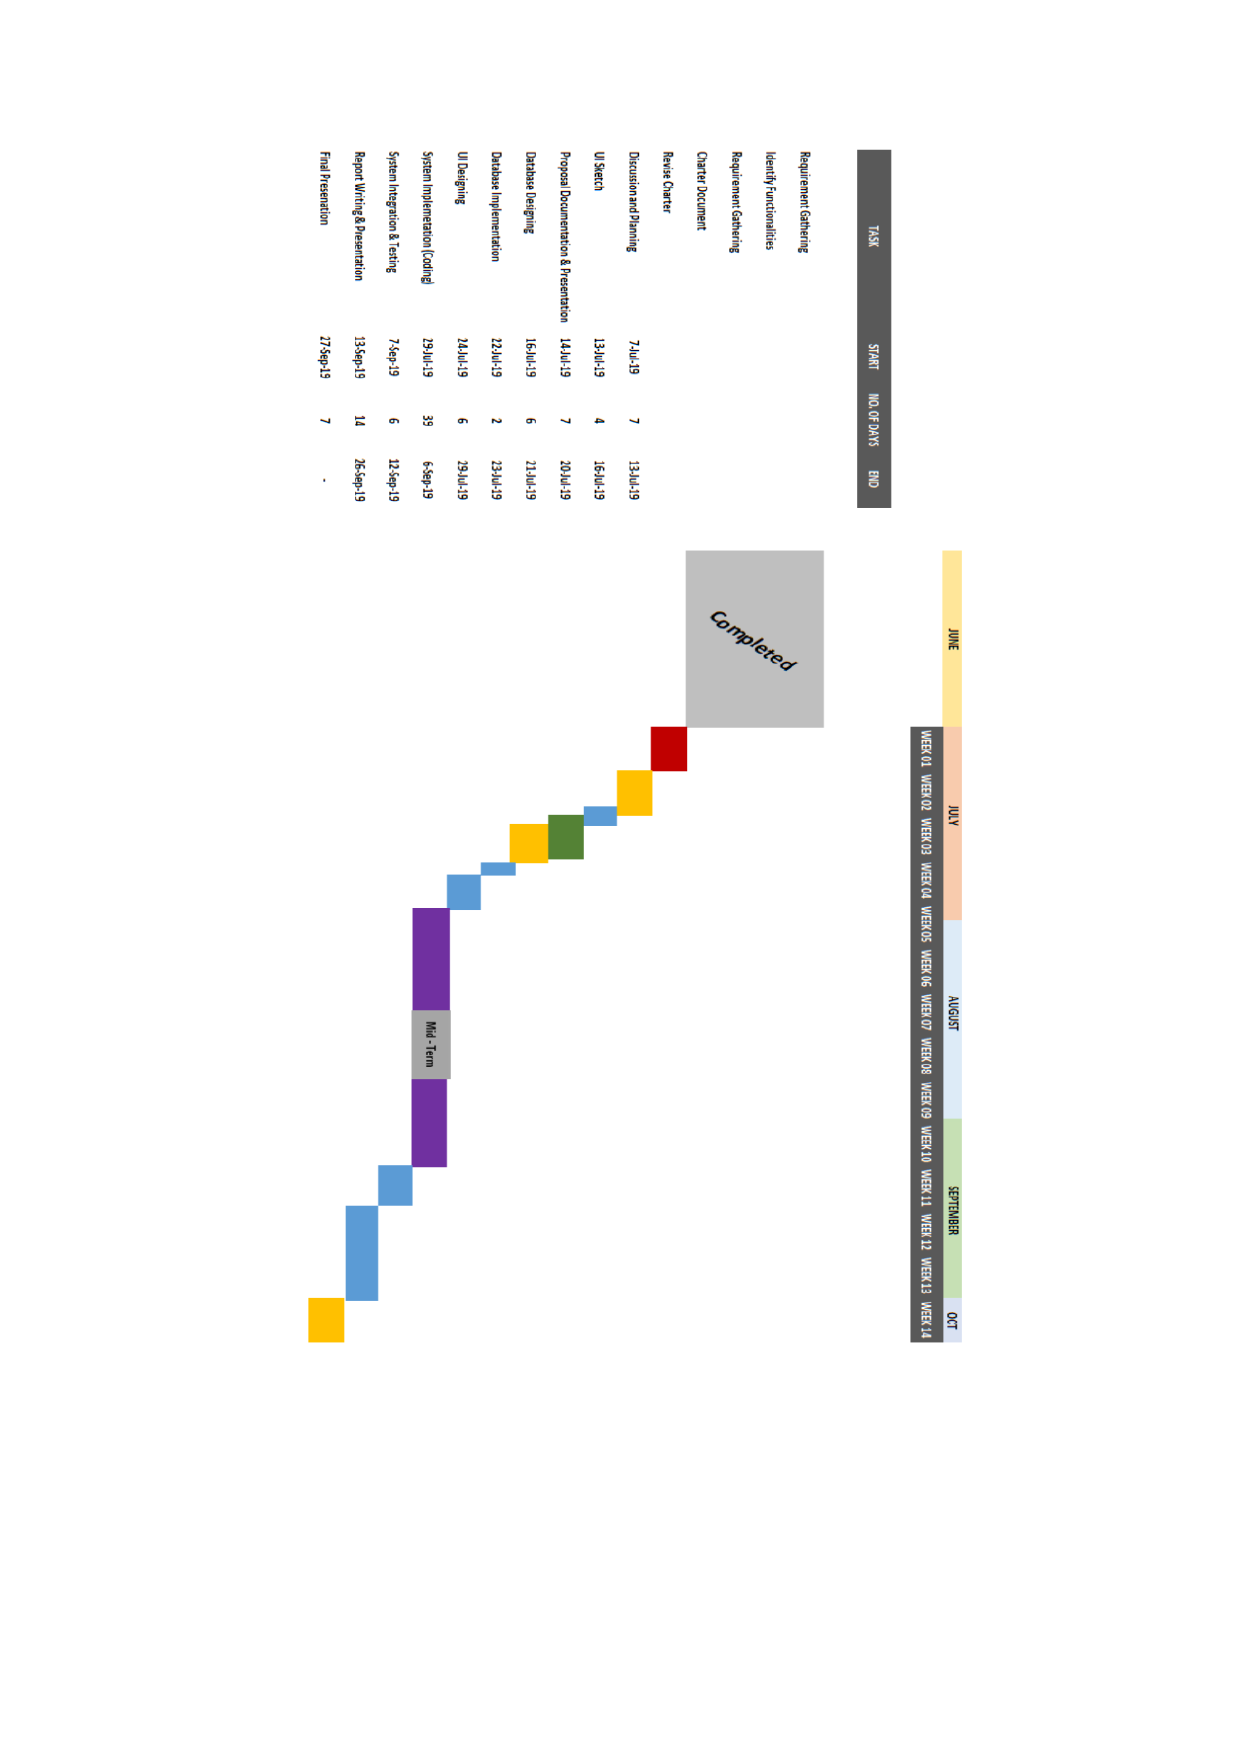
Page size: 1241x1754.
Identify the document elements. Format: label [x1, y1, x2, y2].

picture [281, 151, 961, 1349]
